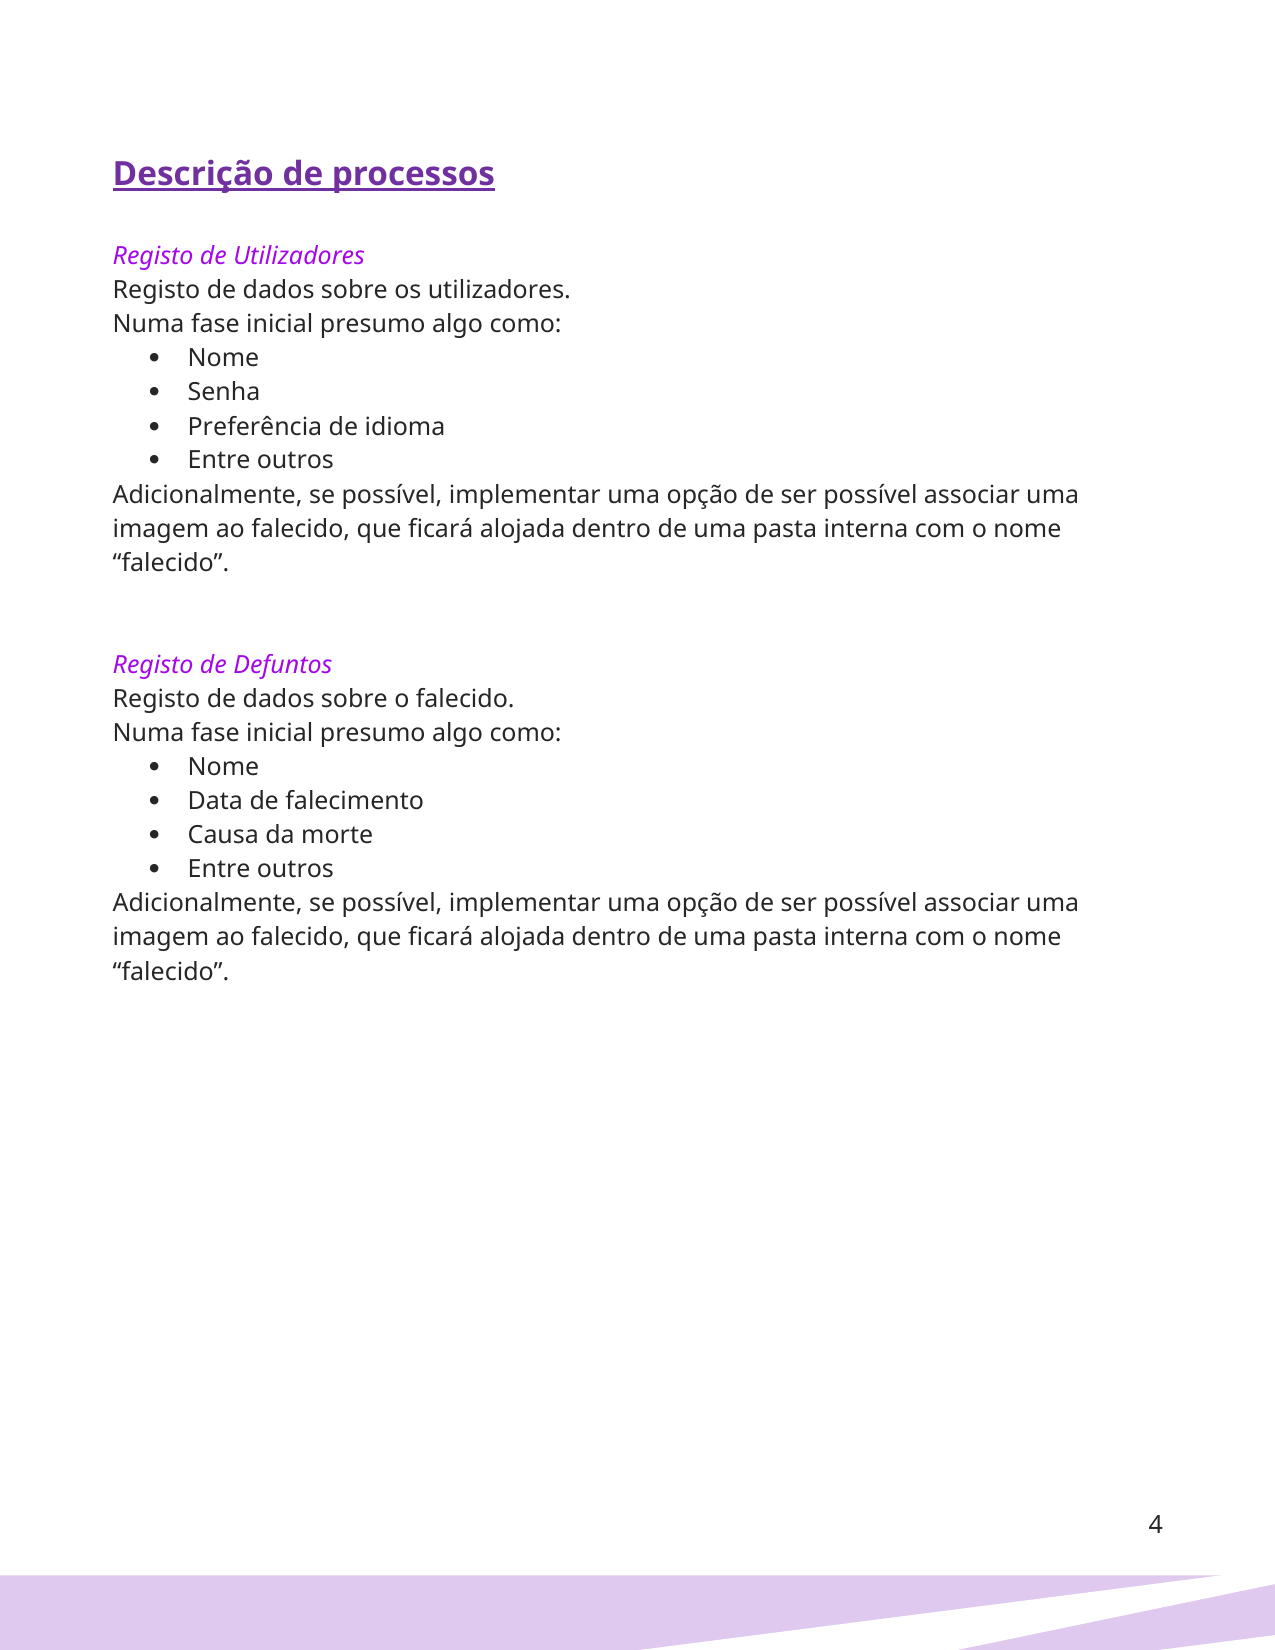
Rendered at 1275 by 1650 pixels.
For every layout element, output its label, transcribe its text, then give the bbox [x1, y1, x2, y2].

list Nome [150, 340, 1162, 374]
list Entre outros [150, 851, 1162, 885]
list Nome [150, 749, 1162, 783]
text Registo de dados sobre o falecido. Numa fase inicial presumo algo como: [112, 681, 1162, 749]
list Senha [150, 374, 1162, 408]
text Registo de dados sobre os utilizadores. Numa fase inicial presumo algo como: [112, 272, 1162, 340]
subtitle Descrição de processos [112, 150, 1162, 195]
text Registo de Utilizadores [112, 238, 1162, 272]
list Entre outros [150, 442, 1162, 476]
list Data de falecimento [150, 783, 1162, 817]
text Adicionalmente, se possível, implementar uma opção de ser possível associar uma imagem ao falecido, que ficará alojada dentro de uma pasta interna com o nome “falecido”. [112, 885, 1162, 987]
text Adicionalmente, se possível, implementar uma opção de ser possível associar uma imagem ao falecido, que ficará alojada dentro de uma pasta interna com o nome “falecido”. [112, 476, 1162, 578]
text Registo de Defuntos [112, 647, 1162, 681]
list Causa da morte [150, 817, 1162, 851]
list Preferência de idioma [150, 408, 1162, 442]
